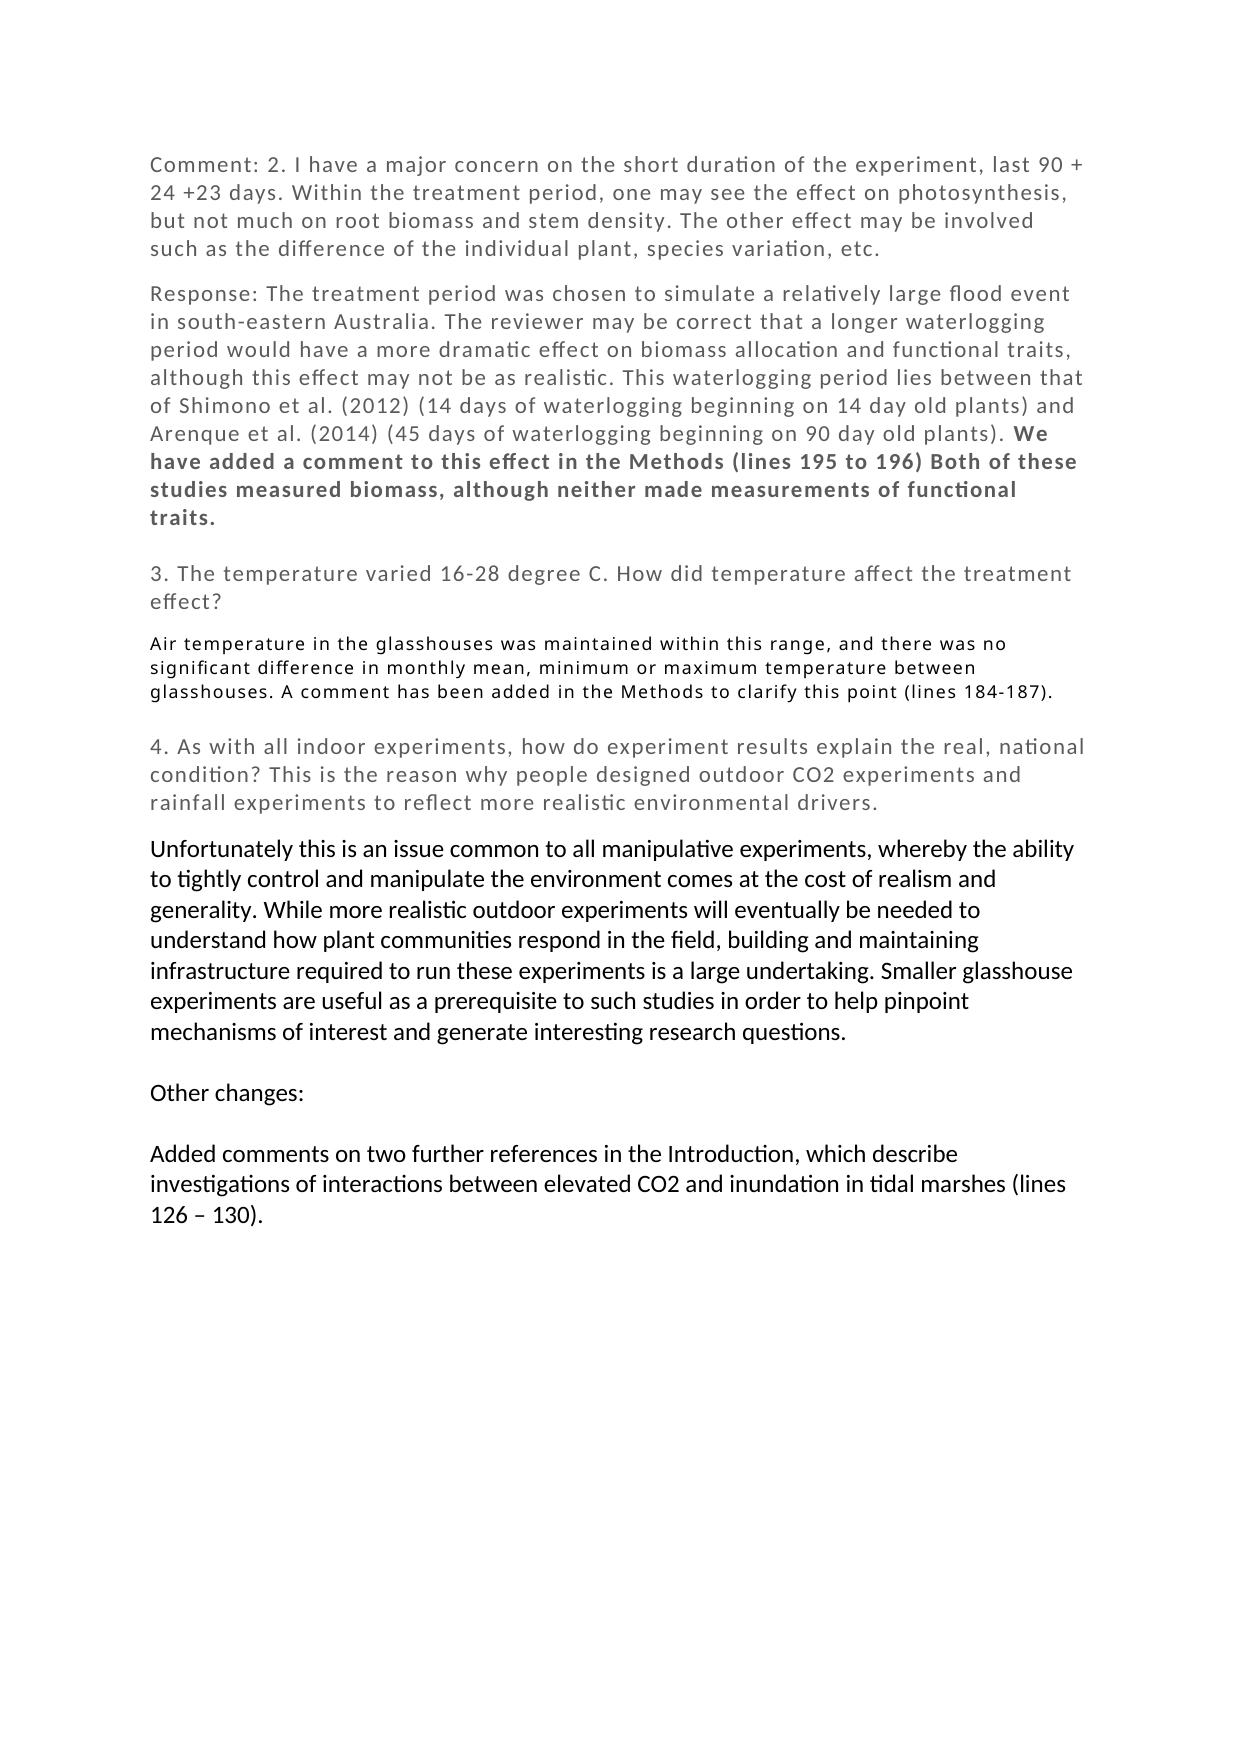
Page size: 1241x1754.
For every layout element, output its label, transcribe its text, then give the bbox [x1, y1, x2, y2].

text Added comments on two further references in the Introduction, which describe investigations of interactions between elevated CO2 and inundation in tidal marshes (lines 126 – 130). [150, 1138, 1090, 1230]
subtitle Air temperature in the glasshouses was maintained within this range, and there was no significant difference in monthly mean, minimum or maximum temperature between glasshouses. A comment has been added in the Methods to clarify this point (lines 184-187). 4. As with all indoor experiments, how do experiment results explain the real, national condition? This is the reason why people designed outdoor CO2 experiments and rainfall experiments to reflect more realistic environmental drivers. [150, 632, 1090, 816]
text Other changes: [150, 1077, 1090, 1108]
subtitle Response: The treatment period was chosen to simulate a relatively large flood event in south-eastern Australia. The reviewer may be correct that a longer waterlogging period would have a more dramatic effect on biomass allocation and functional traits, although this effect may not be as realistic. This waterlogging period lies between that of Shimono et al. (2012) (14 days of waterlogging beginning on 14 day old plants) and Arenque et al. (2014) (45 days of waterlogging beginning on 90 day old plants). We have added a comment to this effect in the Methods (lines 195 to 196) Both of these studies measured biomass, although neither made measurements of functional traits. 3. The temperature varied 16-28 degree C. How did temperature affect the treatment effect? [150, 279, 1090, 615]
text Unfortunately this is an issue common to all manipulative experiments, whereby the ability to tightly control and manipulate the environment comes at the cost of realism and generality. While more realistic outdoor experiments will eventually be needed to understand how plant communities respond in the field, building and maintaining infrastructure required to run these experiments is a large undertaking. Smaller glasshouse experiments are useful as a prerequisite to such studies in order to help pinpoint mechanisms of interest and generate interesting research questions. [150, 833, 1090, 1047]
